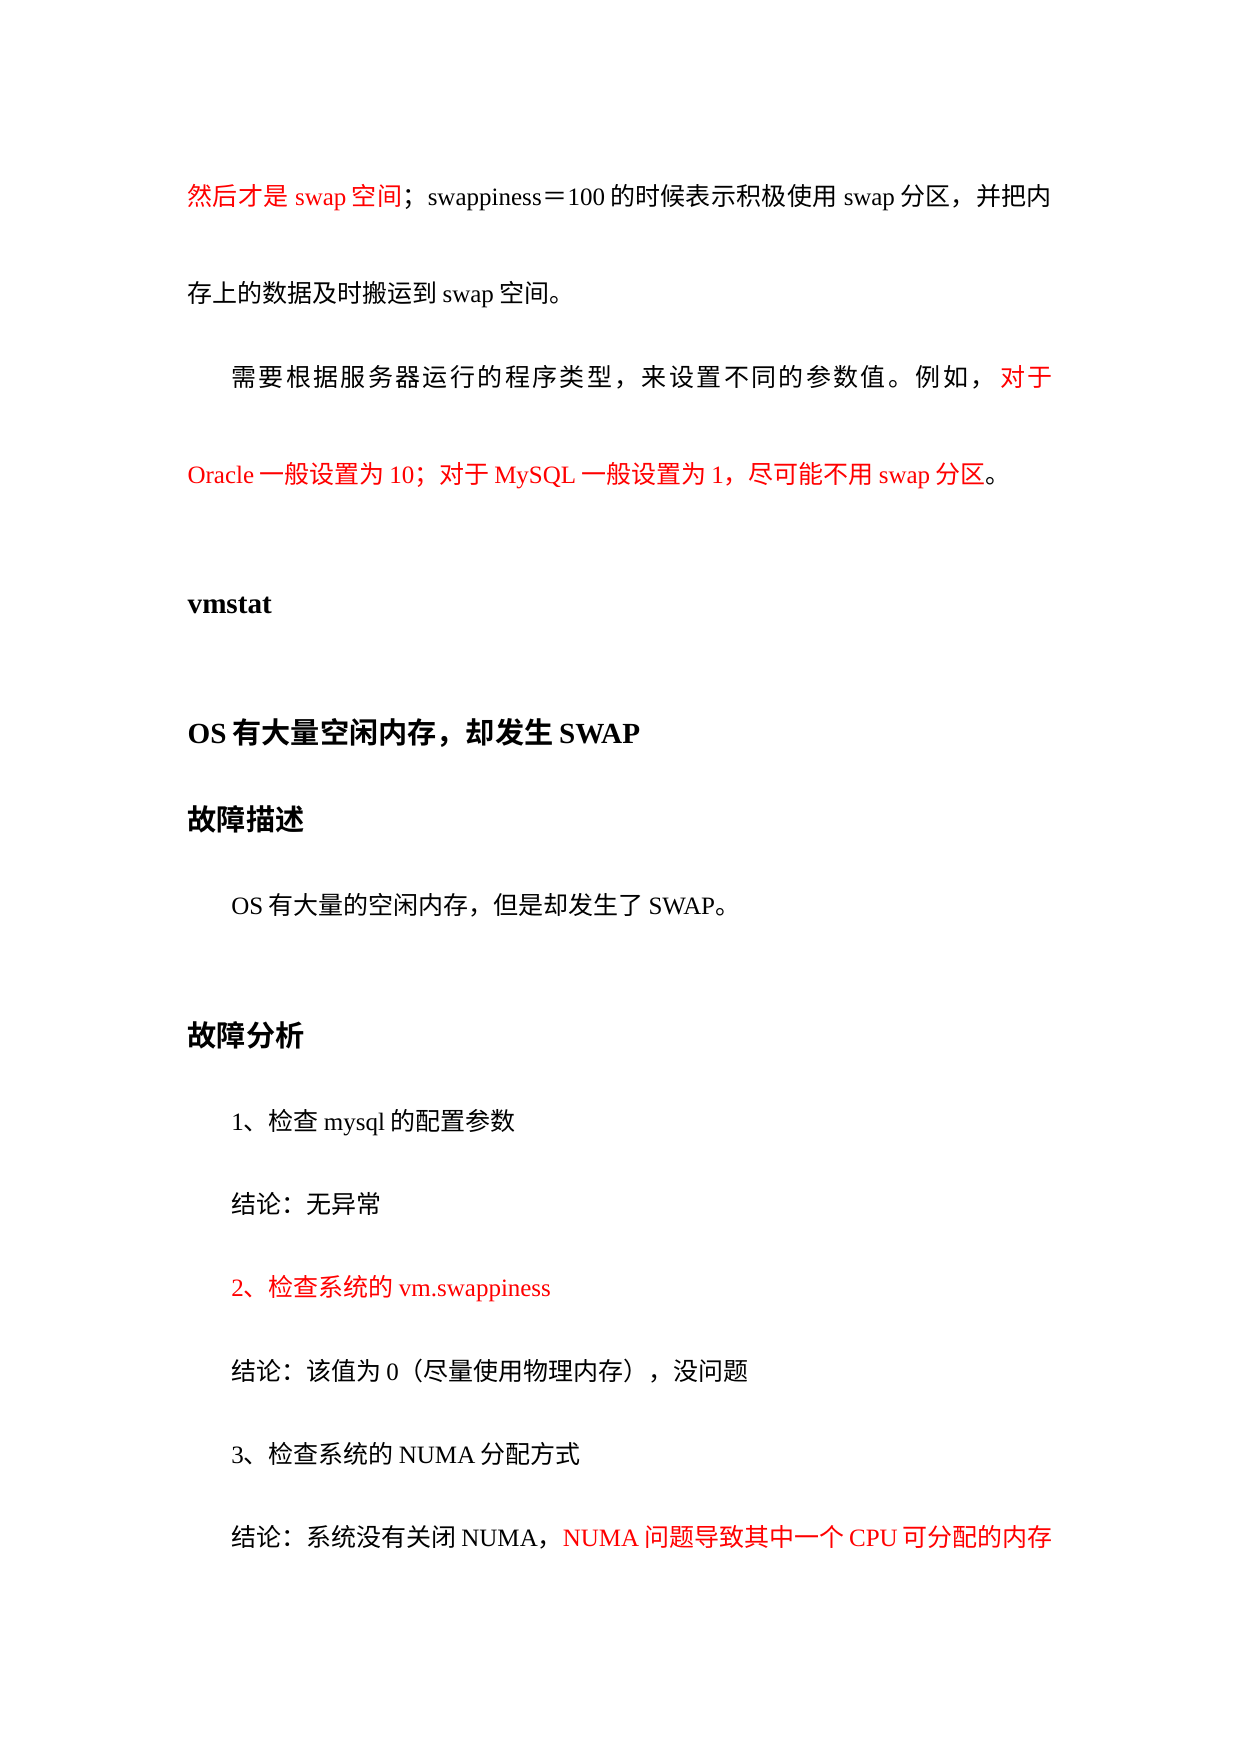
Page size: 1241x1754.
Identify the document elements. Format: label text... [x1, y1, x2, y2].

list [187, 162, 1053, 324]
subtitle vmstat [187, 570, 1053, 635]
list 检查mysql的配置参数 [187, 1087, 1053, 1152]
subtitle 故障描述 [187, 785, 1053, 850]
list 结论：无异常 [187, 1170, 1053, 1235]
list 结论：该值为0（尽量使用物理内存），没问题 [187, 1337, 1053, 1402]
subtitle 故障分析 [187, 1001, 1053, 1066]
list 检查系统的vm.swappiness [187, 1253, 1053, 1318]
subtitle OS有大量空闲内存，却发生SWAP [187, 699, 1053, 764]
list 需要根据服务器运行的程序类型，来设置不同的参数值。例如，对于Oracle一般设置为10；对于MySQL一般设置为1，尽可能不用swap分区。 [187, 343, 1053, 505]
text OS有大量的空闲内存，但是却发生了SWAP。 [187, 871, 1053, 936]
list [187, 1503, 1053, 1568]
list 检查系统的NUMA分配方式 [187, 1420, 1053, 1485]
